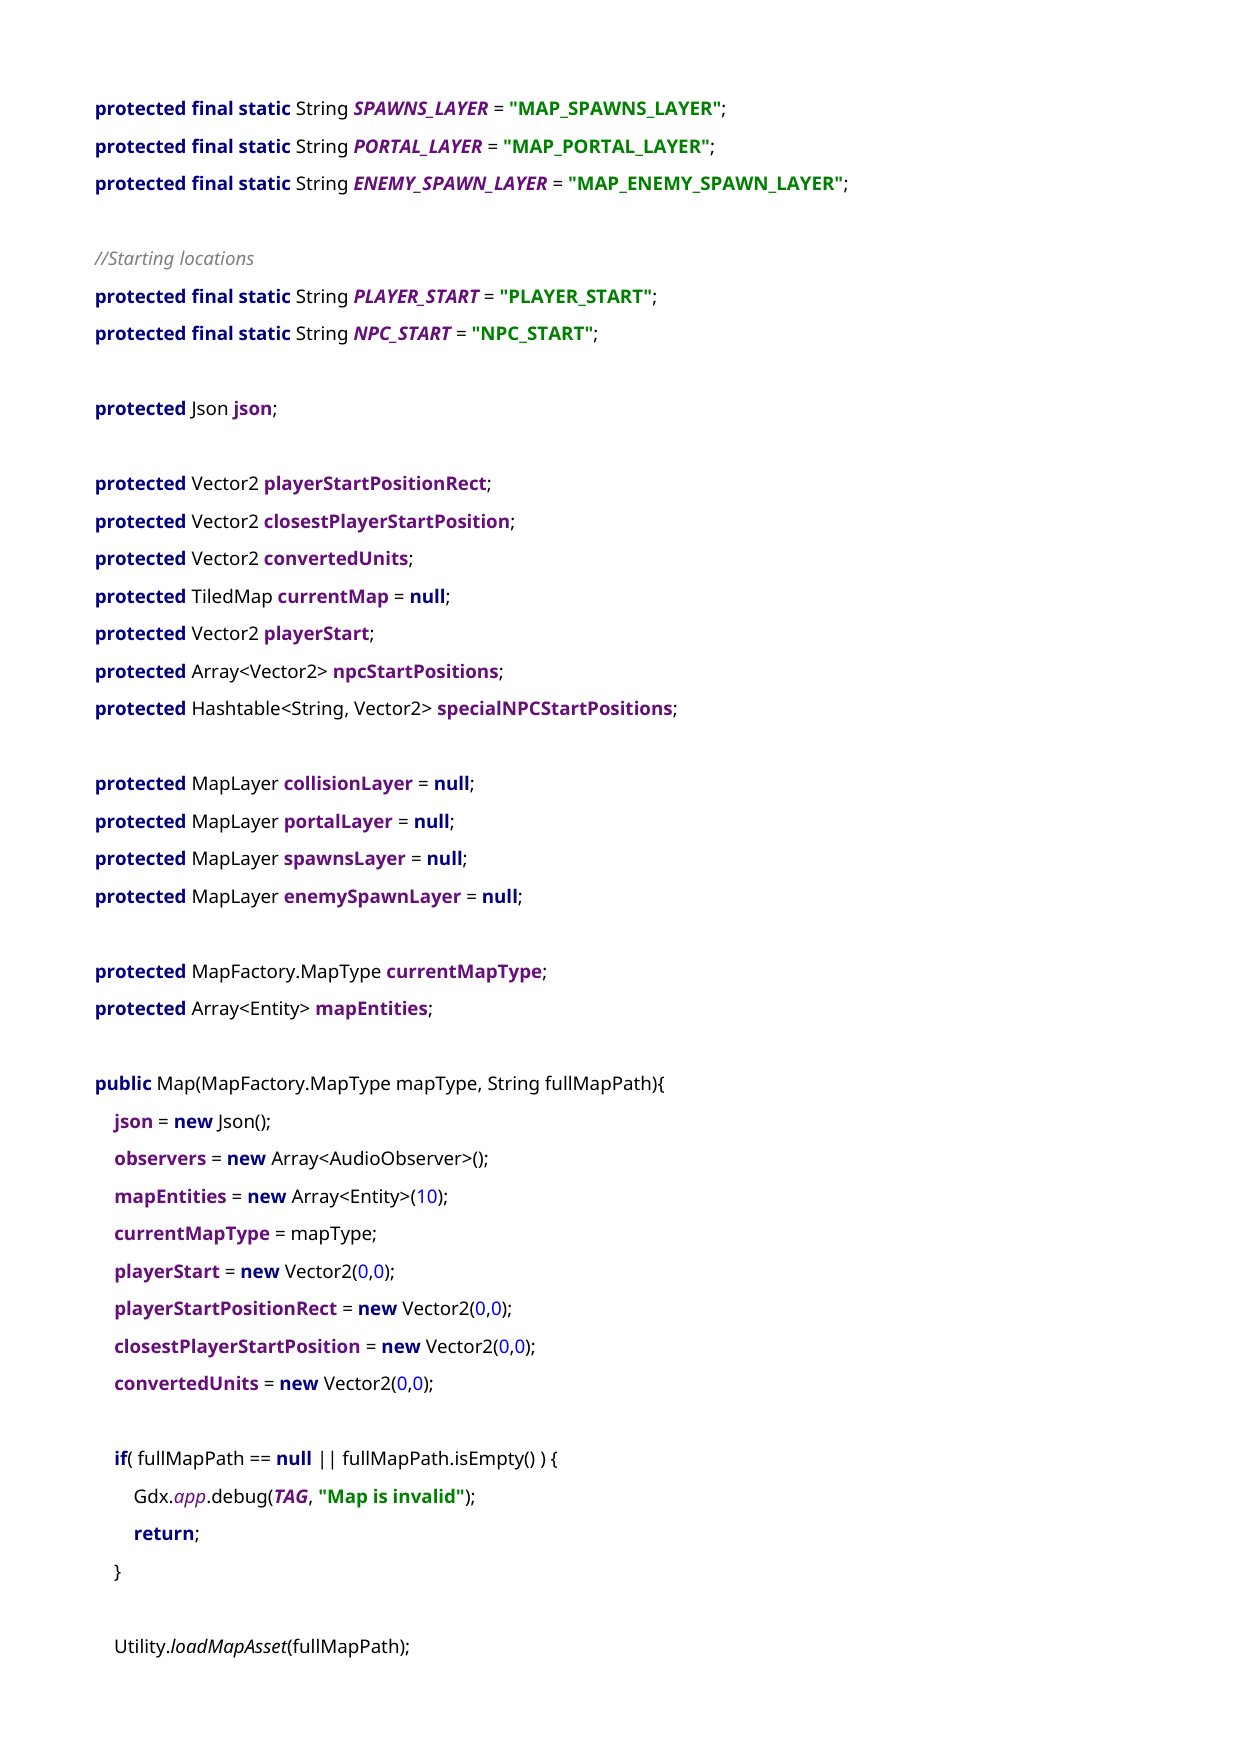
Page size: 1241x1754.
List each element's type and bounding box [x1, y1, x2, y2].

text [75, 89, 1165, 1664]
